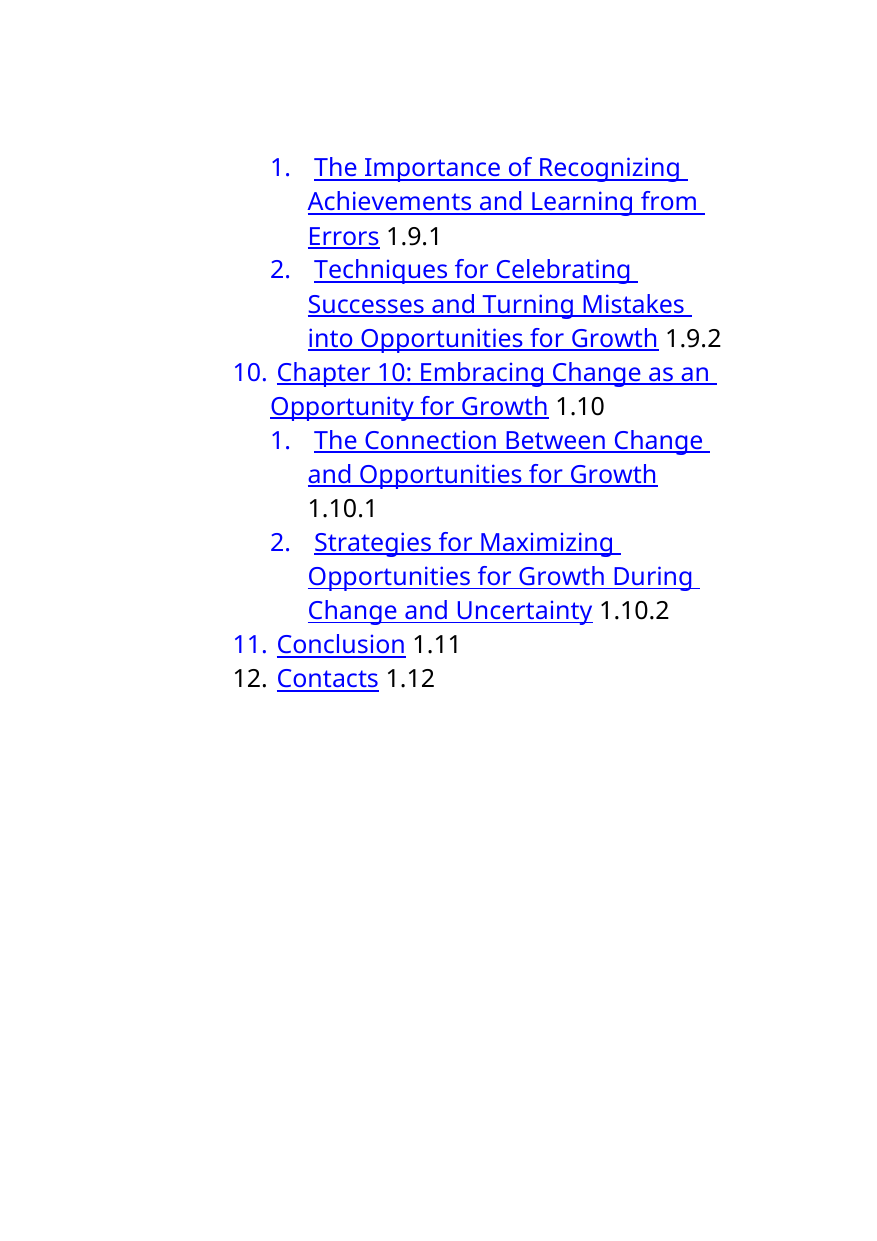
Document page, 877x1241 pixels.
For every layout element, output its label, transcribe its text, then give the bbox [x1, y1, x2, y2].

list Techniques for Celebrating Successes and Turning Mistakes into Opportunities for Growth 1.9.2 [270, 252, 727, 354]
list The Connection Between Change and Opportunities for Growth 1.10.1 [270, 422, 727, 525]
list Contacts 1.12 [232, 661, 727, 695]
list Chapter 10: Embracing Change as an Opportunity for Growth 1.10 [232, 354, 727, 422]
list Conclusion 1.11 [232, 627, 727, 661]
list The Importance of Recognizing Achievements and Learning from Errors 1.9.1 [270, 150, 727, 252]
list Strategies for Maximizing Opportunities for Growth During Change and Uncertainty 1.10.2 [270, 525, 727, 627]
